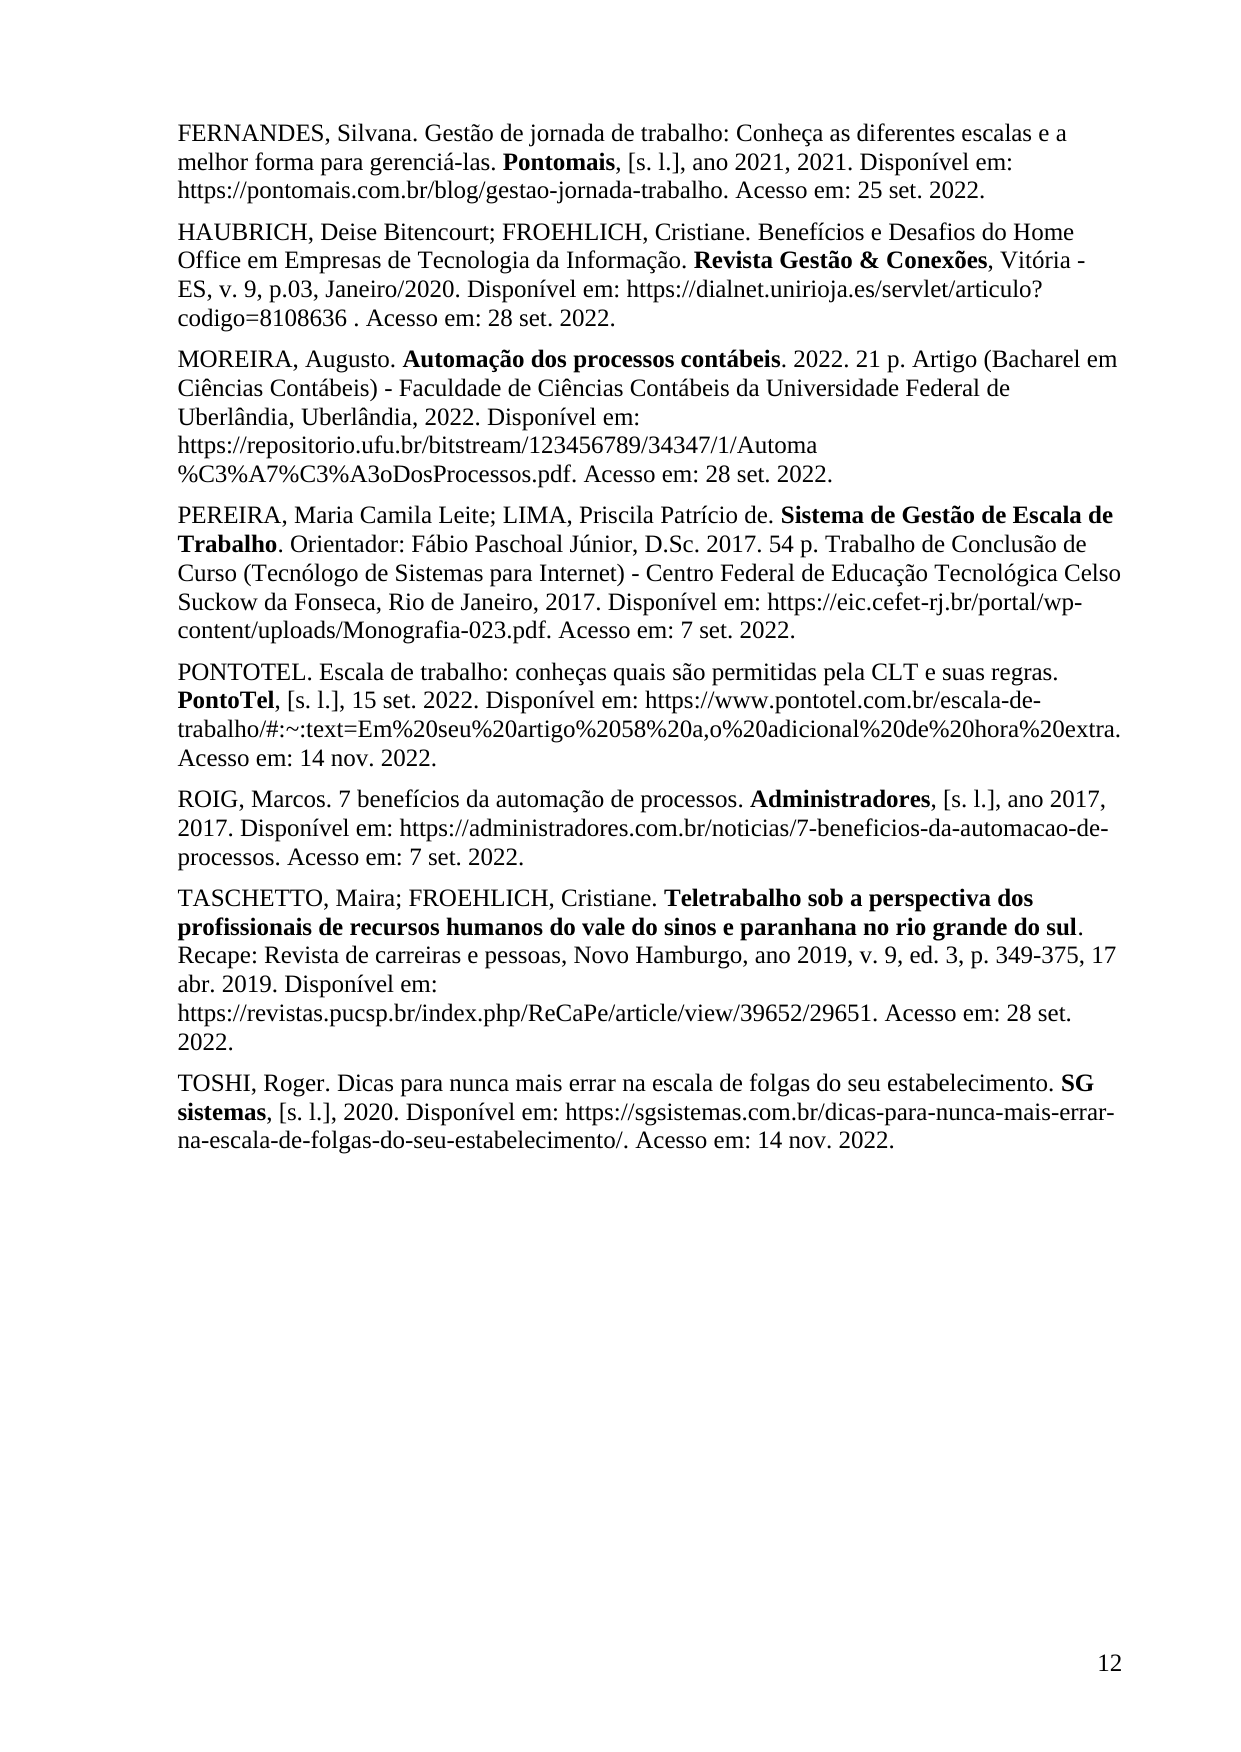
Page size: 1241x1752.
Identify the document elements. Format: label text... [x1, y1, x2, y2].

text MOREIRA, Augusto. Automação dos processos contábeis. 2022. 21 p. Artigo (Bacharel em Ciências Contábeis) - Faculdade de Ciências Contábeis da Universidade Federal de Uberlândia, Uberlândia, 2022. Disponível em: https://repositorio.ufu.br/bitstream/123456789/34347/1/Automa%C3%A7%C3%A3oDosProcessos.pdf. Acesso em: 28 set. 2022. [177, 344, 1122, 488]
text ROIG, Marcos. 7 benefícios da automação de processos. Administradores, [s. l.], ano 2017, 2017. Disponível em: https://administradores.com.br/noticias/7-beneficios-da-automacao-de-processos. Acesso em: 7 set. 2022. [177, 784, 1122, 871]
text PEREIRA, Maria Camila Leite; LIMA, Priscila Patrício de. Sistema de Gestão de Escala de Trabalho. Orientador: Fábio Paschoal Júnior, D.Sc. 2017. 54 p. Trabalho de Conclusão de Curso (Tecnólogo de Sistemas para Internet) - Centro Federal de Educação Tecnológica Celso Suckow da Fonseca, Rio de Janeiro, 2017. Disponível em: https://eic.cefet-rj.br/portal/wp-content/uploads/Monografia-023.pdf. Acesso em: 7 set. 2022. [177, 501, 1122, 644]
text FERNANDES, Silvana. Gestão de jornada de trabalho: Conheça as diferentes escalas e a melhor forma para gerenciá-las. Pontomais, [s. l.], ano 2021, 2021. Disponível em: https://pontomais.com.br/blog/gestao-jornada-trabalho. Acesso em: 25 set. 2022. [177, 118, 1122, 204]
text TASCHETTO, Maira; FROEHLICH, Cristiane. Teletrabalho sob a perspectiva dos profissionais de recursos humanos do vale do sinos e paranhana no rio grande do sul. Recape: Revista de carreiras e pessoas, Novo Hamburgo, ano 2019, v. 9, ed. 3, p. 349-375, 17 abr. 2019. Disponível em: https://revistas.pucsp.br/index.php/ReCaPe/article/view/39652/29651. Acesso em: 28 set. 2022. [177, 883, 1122, 1056]
text PONTOTEL. Escala de trabalho: conheças quais são permitidas pela CLT e suas regras. PontoTel, [s. l.], 15 set. 2022. Disponível em: https://www.pontotel.com.br/escala-de-trabalho/#:~:text=Em%20seu%20artigo%2058%20a,o%20adicional%20de%20hora%20extra. Acesso em: 14 nov. 2022. [177, 657, 1122, 772]
text HAUBRICH, Deise Bitencourt; FROEHLICH, Cristiane. Benefícios e Desafios do Home Office em Empresas de Tecnologia da Informação. Revista Gestão & Conexões, Vitória - ES, v. 9, p.03, Janeiro/2020. Disponível em: https://dialnet.unirioja.es/servlet/articulo?codigo=8108636 . Acesso em: 28 set. 2022. [177, 217, 1122, 332]
text TOSHI, Roger. Dicas para nunca mais errar na escala de folgas do seu estabelecimento. SG sistemas, [s. l.], 2020. Disponível em: https://sgsistemas.com.br/dicas-para-nunca-mais-errar-na-escala-de-folgas-do-seu-estabelecimento/. Acesso em: 14 nov. 2022. [177, 1068, 1122, 1154]
